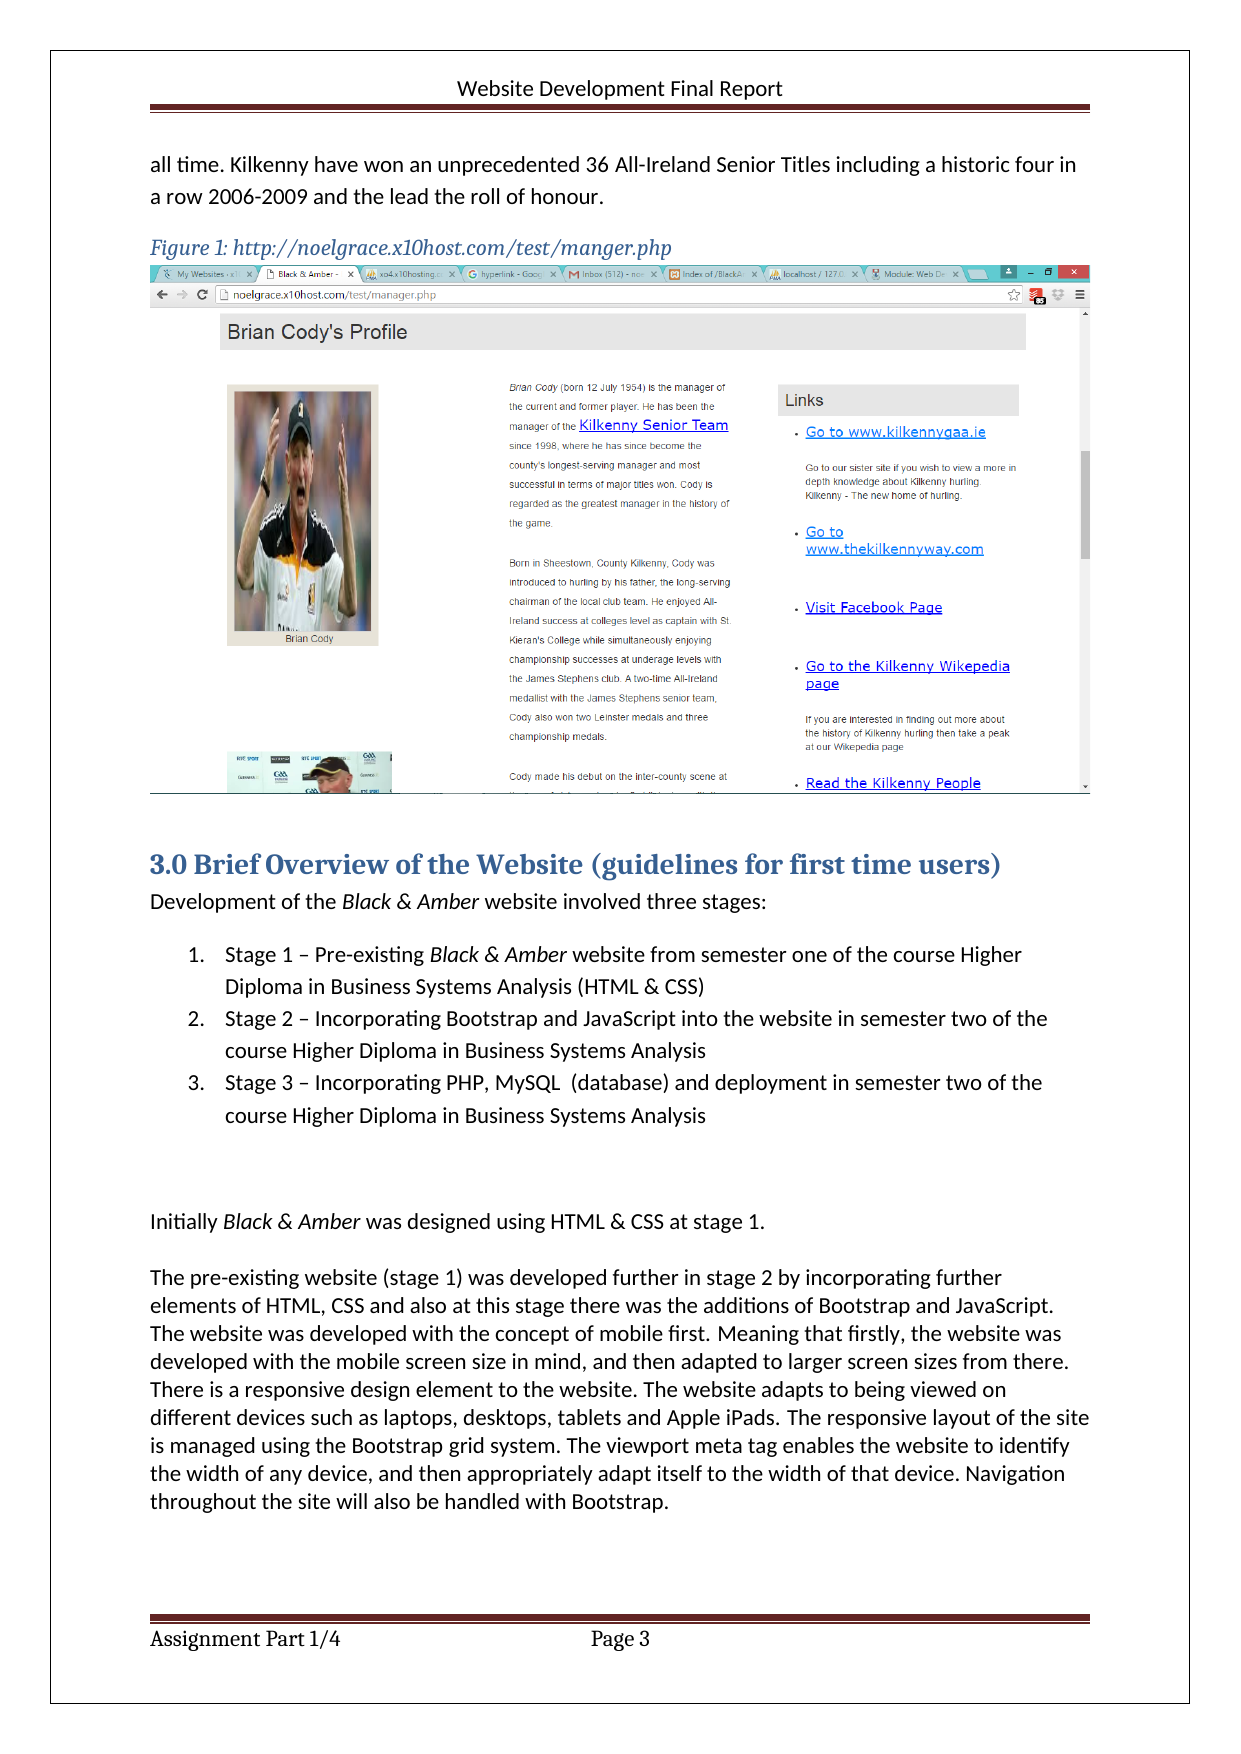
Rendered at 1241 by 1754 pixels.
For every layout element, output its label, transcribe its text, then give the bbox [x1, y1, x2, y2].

list Stage 3 – Incorporating PHP, MySQL (database) and deployment in semester two of the course Higher Diploma in Business Systems Analysis [187, 1068, 1090, 1129]
list Stage 1 – Pre-existing Black & Amber website from semester one of the course Higher Diploma in Business Systems Analysis (HTML & CSS) [187, 940, 1090, 1000]
text The pre-existing website (stage 1) was developed further in stage 2 by incorporating further elements of HTML, CSS and also at this stage there was the additions of Bootstrap and JavaScript. The website was developed with the concept of mobile first. Meaning that firstly, the website was developed with the mobile screen size in mind, and then adapted to larger screen sizes from there. There is a responsive design element to the website. The website adapts to being viewed on different devices such as laptops, desktops, tablets and Apple iPads. The responsive layout of the site is managed using the Bootstrap grid system. The viewport meta tag enables the website to identify the width of any device, and then appropriately adapt itself to the width of that device. Navigation throughout the site will also be handled with Bootstrap. [150, 1263, 1090, 1515]
subtitle Figure 1: http://noelgrace.x10host.com/test/manger.php [150, 235, 1090, 262]
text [150, 150, 1090, 210]
picture [150, 265, 1091, 794]
text Development of the Black & Amber website involved three stages: [150, 887, 1090, 915]
list Stage 2 – Incorporating Bootstrap and JavaScript into the website in semester two of the course Higher Diploma in Business Systems Analysis [187, 1004, 1090, 1064]
subtitle 3.0 Brief Overview of the Website (guidelines for first time users) [150, 848, 1090, 882]
text Initially Black & Amber was designed using HTML & CSS at stage 1. [150, 1207, 1090, 1235]
